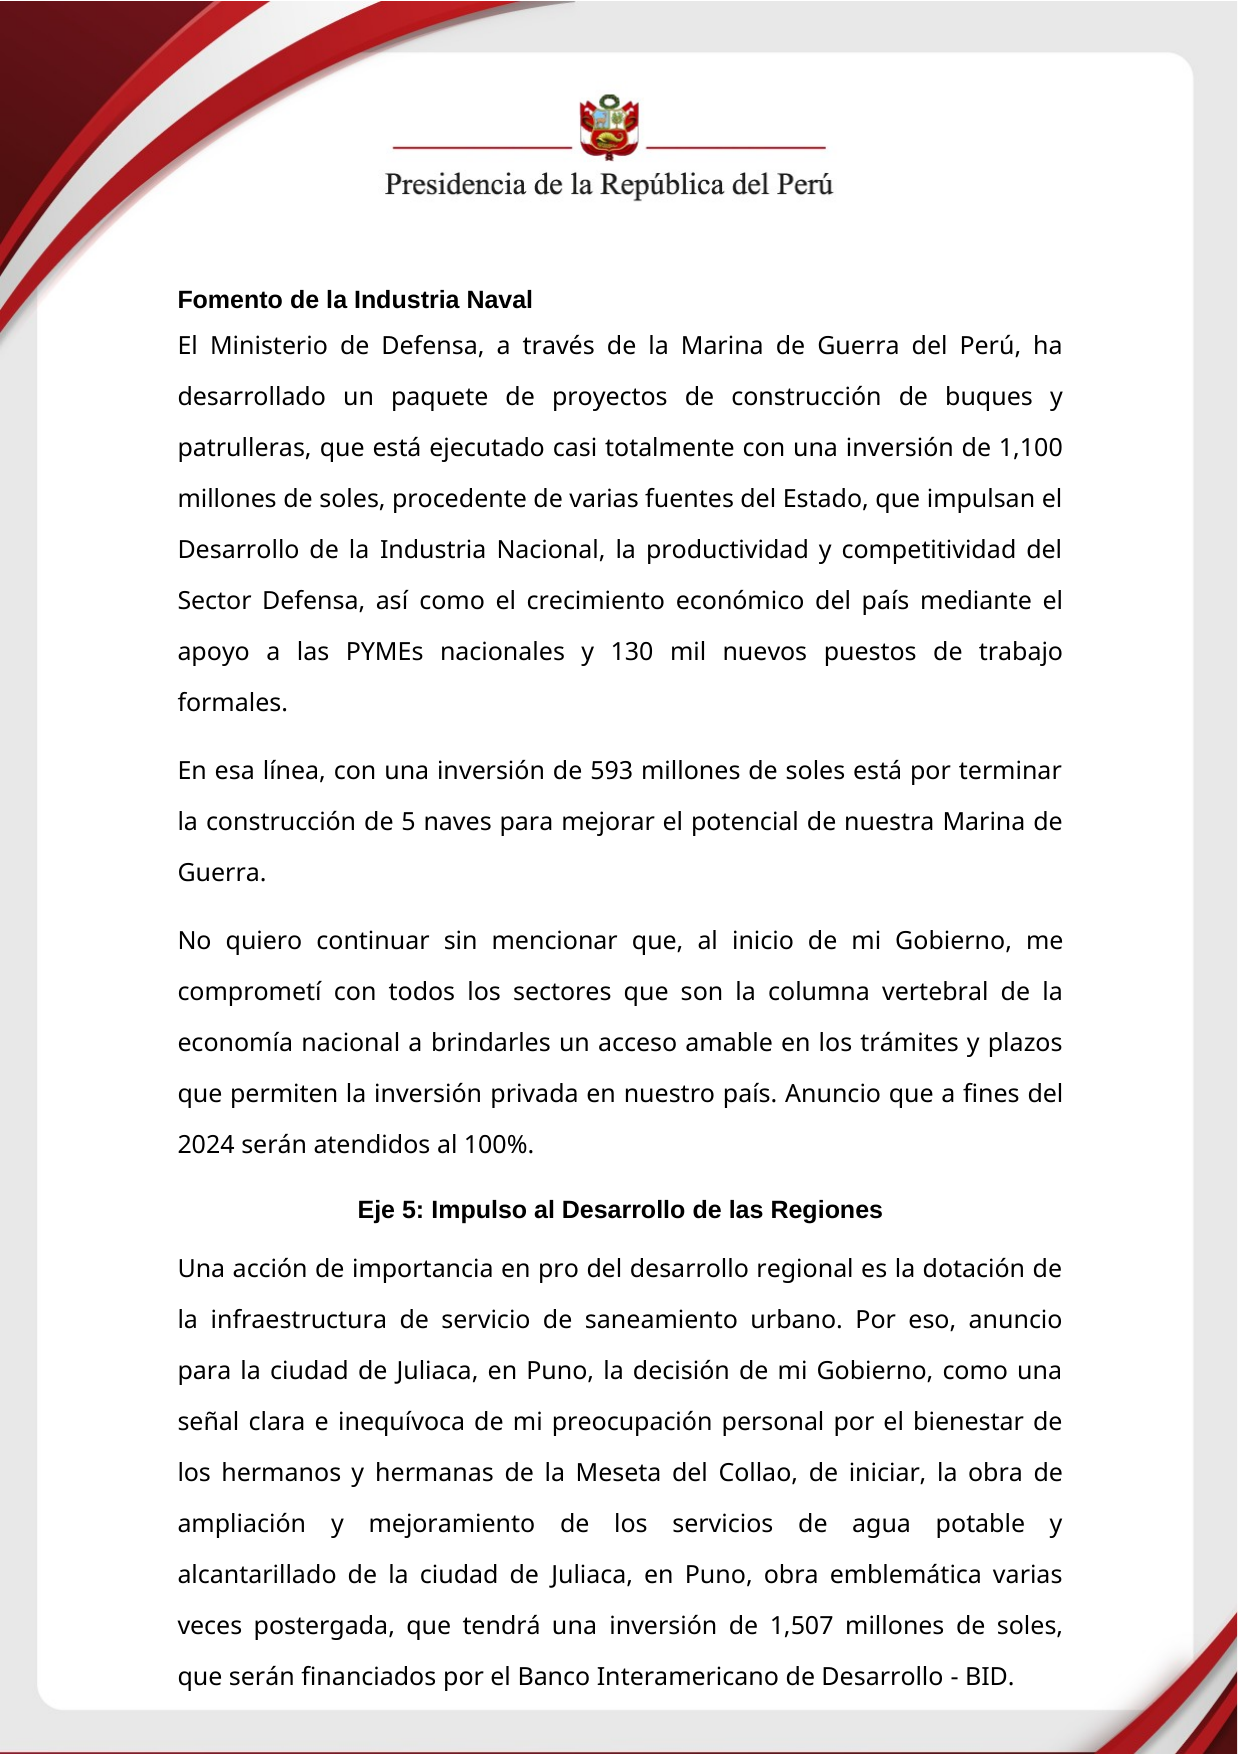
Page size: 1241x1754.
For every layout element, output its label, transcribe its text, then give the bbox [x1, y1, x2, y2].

text El Ministerio de Defensa, a través de la Marina de Guerra del Perú, ha desarrollado un paquete de proyectos de construcción de buques y patrulleras, que está ejecutado casi totalmente con una inversión de 1,100 millones de soles, procedente de varias fuentes del Estado, que impulsan el Desarrollo de la Industria Nacional, la productividad y competitividad del Sector Defensa, así como el crecimiento económico del país mediante el apoyo a las PYMEs nacionales y 130 mil nuevos puestos de trabajo formales. [177, 328, 1063, 719]
text Una acción de importancia en pro del desarrollo regional es la dotación de la infraestructura de servicio de saneamiento urbano. Por eso, anuncio para la ciudad de Juliaca, en Puno, la decisión de mi Gobierno, como una señal clara e inequívoca de mi preocupación personal por el bienestar de los hermanos y hermanas de la Meseta del Collao, de iniciar, la obra de ampliación y mejoramiento de los servicios de agua potable y alcantarillado de la ciudad de Juliaca, en Puno, obra emblemática varias veces postergada, que tendrá una inversión de 1,507 millones de soles, que serán financiados por el Banco Interamericano de Desarrollo - BID. [177, 1250, 1063, 1693]
subtitle Eje 5: Impulso al Desarrollo de las Regiones [208, 1195, 1032, 1223]
subtitle Fomento de la Industria Naval [177, 285, 1076, 313]
text No quiero continuar sin mencionar que, al inicio de mi Gobierno, me comprometí con todos los sectores que son la columna vertebral de la economía nacional a brindarles un acceso amable en los trámites y plazos que permiten la inversión privada en nuestro país. Anuncio que a fines del 2024 serán atendidos al 100%. [177, 923, 1064, 1161]
picture [0, 1, 1238, 1754]
text En esa línea, con una inversión de 593 millones de soles está por terminar la construcción de 5 naves para mejorar el potencial de nuestra Marina de Guerra. [177, 753, 1063, 889]
